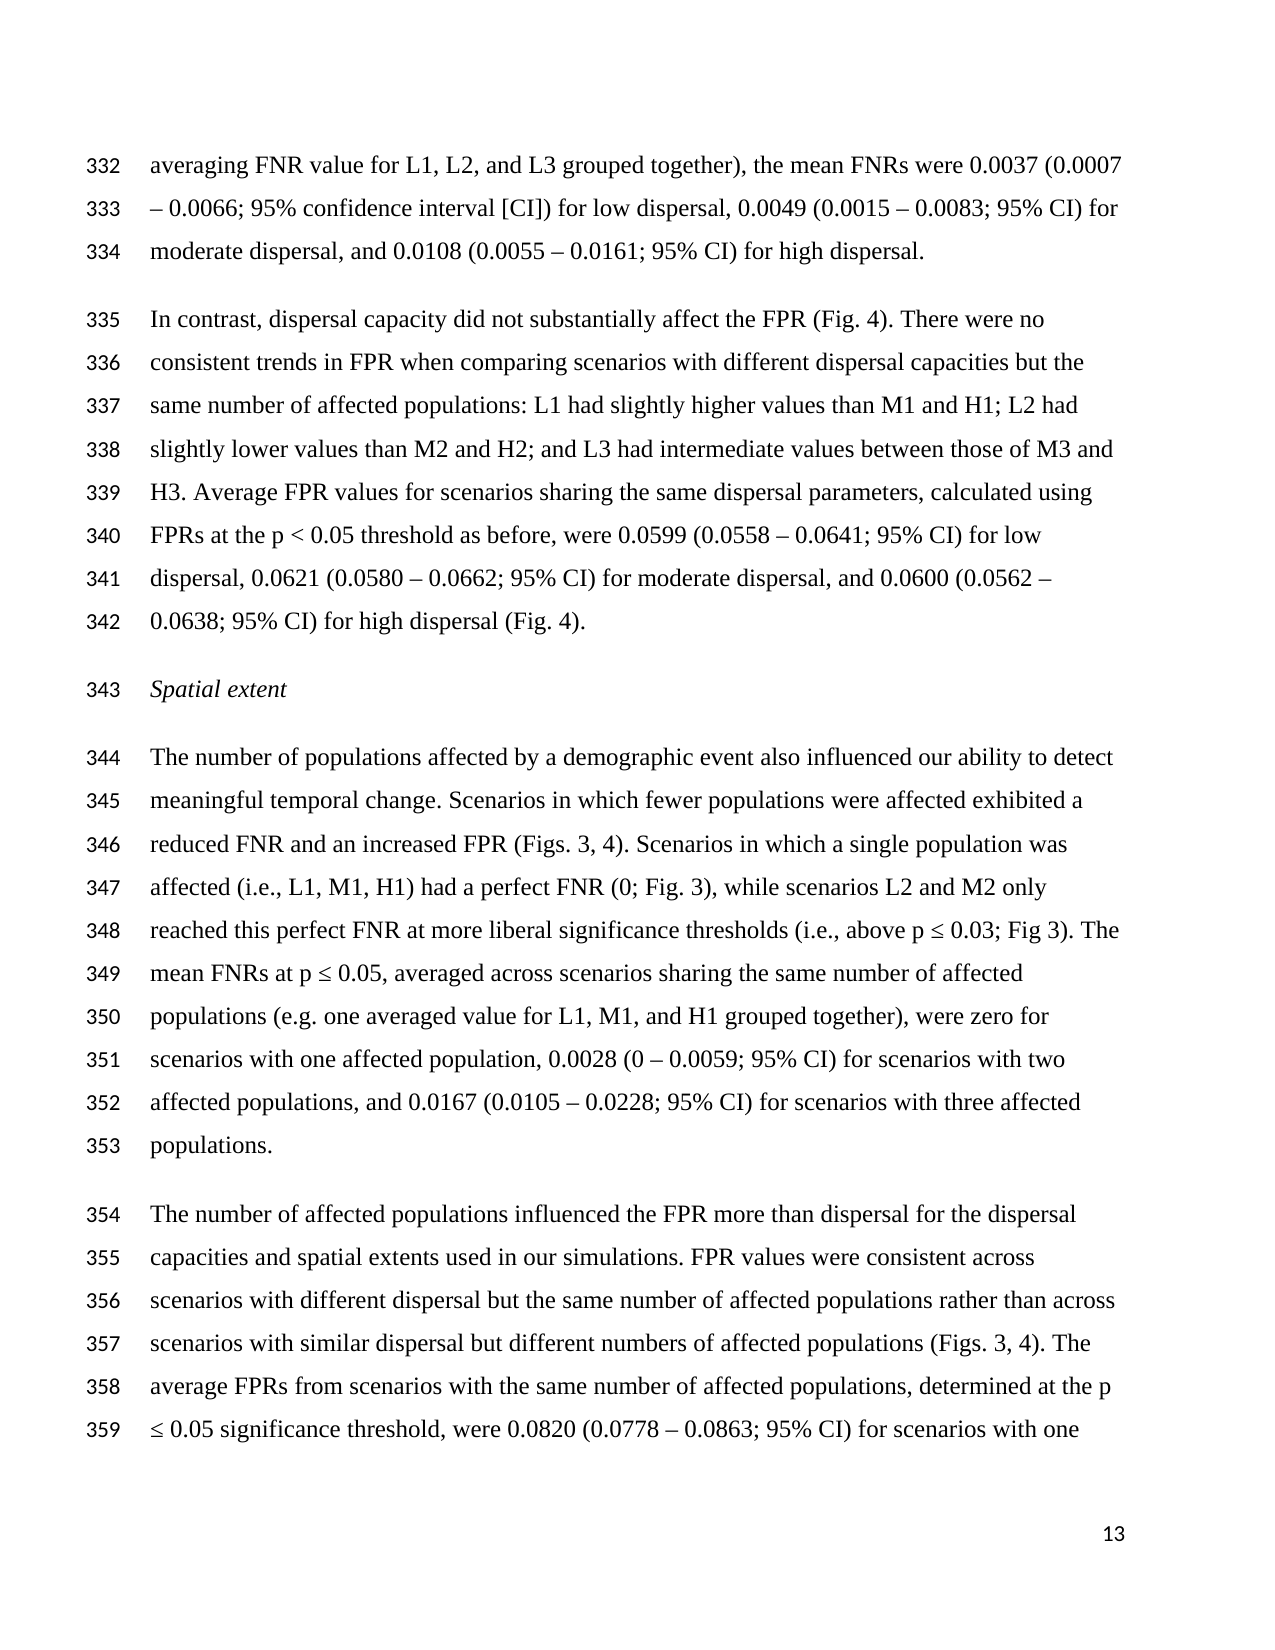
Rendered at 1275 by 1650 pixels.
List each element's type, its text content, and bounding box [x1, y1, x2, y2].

subtitle Spatial extent [150, 674, 1125, 703]
text The number of populations affected by a demographic event also influenced our ability to detect meaningful temporal change. Scenarios in which fewer populations were affected exhibited a reduced FNR and an increased FPR (Figs. 3, 4). Scenarios in which a single population was affected (i.e., L1, M1, H1) had a perfect FNR (0; Fig. 3), while scenarios L2 and M2 only reached this perfect FNR at more liberal significance thresholds (i.e., above p ≤ 0.03; Fig 3). The mean FNRs at p ≤ 0.05, averaged across scenarios sharing the same number of affected populations (e.g. one averaged value for L1, M1, and H1 grouped together), were zero for scenarios with one affected population, 0.0028 (0 – 0.0059; 95% CI) for scenarios with two affected populations, and 0.0167 (0.0105 – 0.0228; 95% CI) for scenarios with three affected populations. [150, 742, 1125, 1159]
text In contrast, dispersal capacity did not substantially affect the FPR (Fig. 4). There were no consistent trends in FPR when comparing scenarios with different dispersal capacities but the same number of affected populations: L1 had slightly higher values than M1 and H1; L2 had slightly lower values than M2 and H2; and L3 had intermediate values between those of M3 and H3. Average FPR values for scenarios sharing the same dispersal parameters, calculated using FPRs at the p < 0.05 threshold as before, were 0.0599 (0.0558 – 0.0641; 95% CI) for low dispersal, 0.0621 (0.0580 – 0.0662; 95% CI) for moderate dispersal, and 0.0600 (0.0562 – 0.0638; 95% CI) for high dispersal (Fig. 4). [150, 304, 1125, 635]
